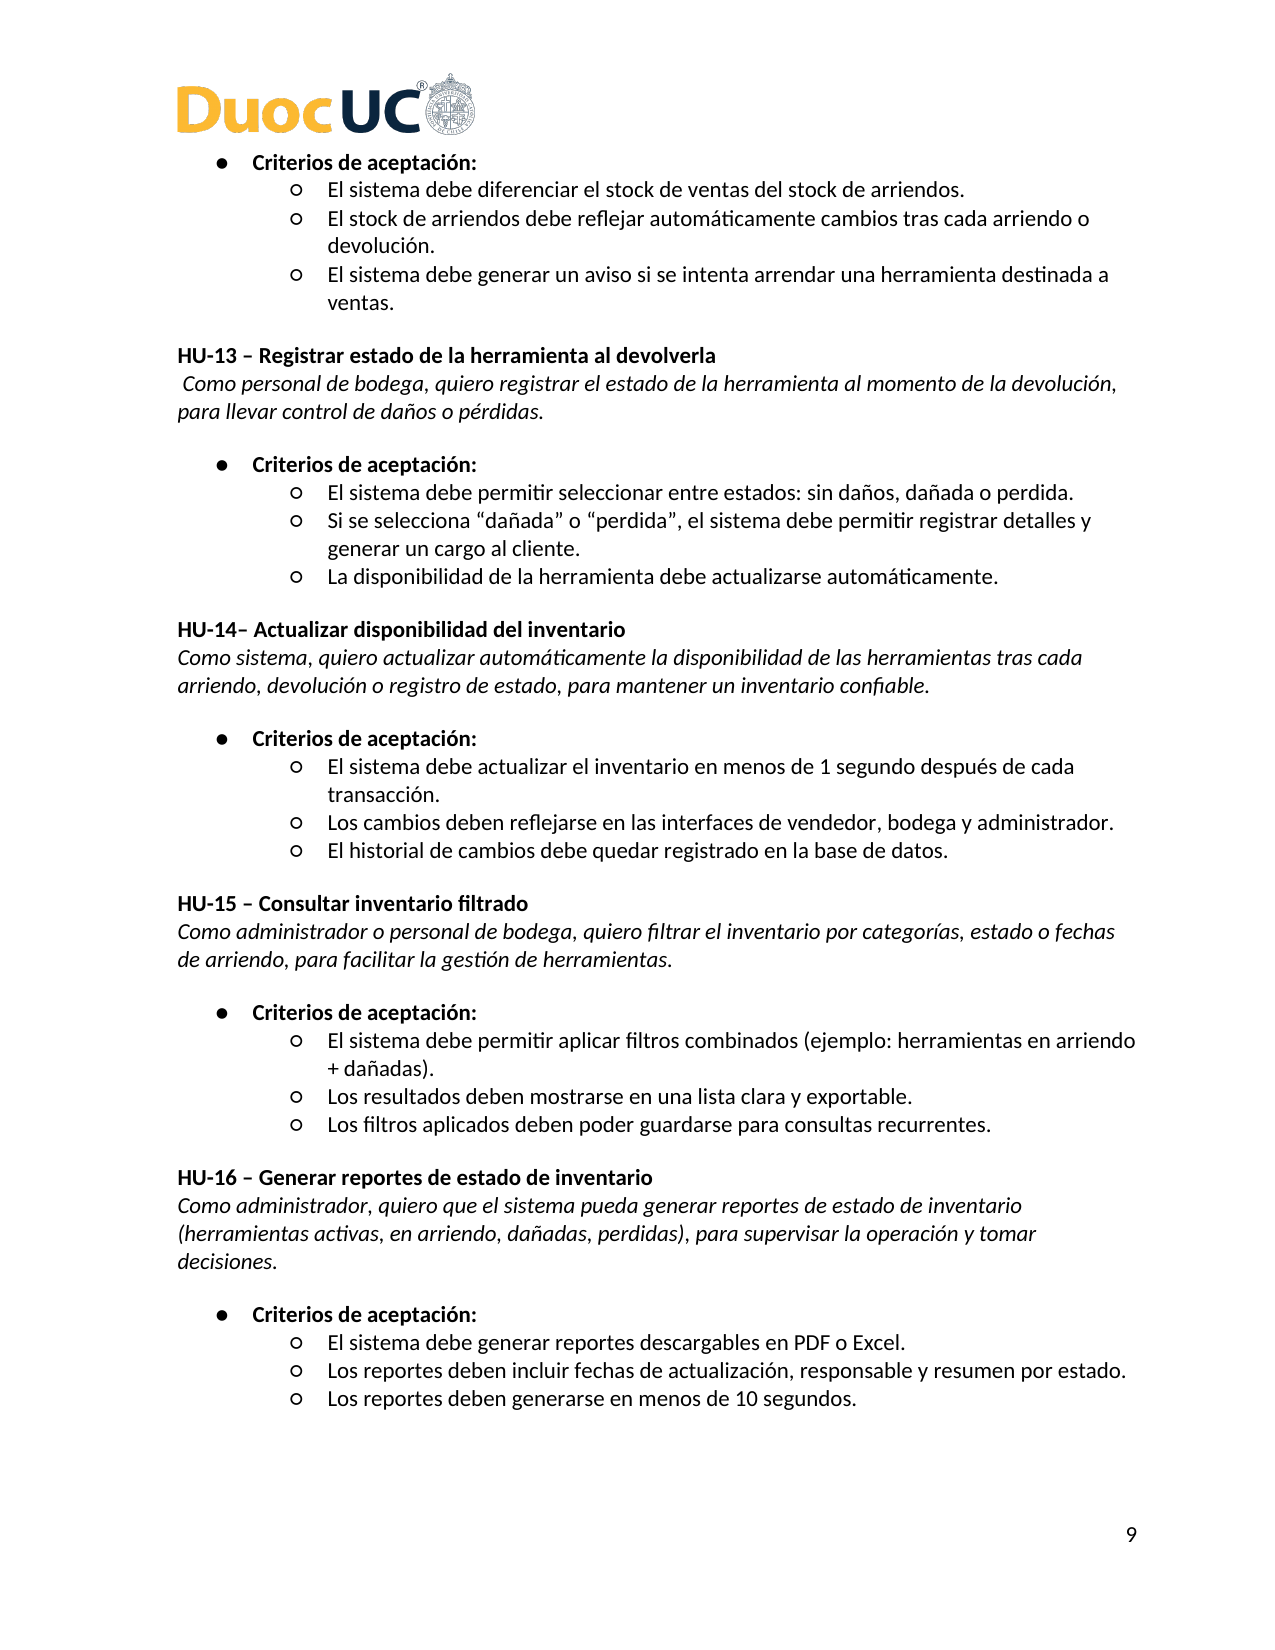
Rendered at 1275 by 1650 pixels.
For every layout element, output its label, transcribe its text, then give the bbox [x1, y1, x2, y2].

list Los reportes deben incluir fechas de actualización, responsable y resumen por estado. [290, 1356, 1137, 1384]
list El sistema debe permitir aplicar filtros combinados (ejemplo: herramientas en arriendo + dañadas). [290, 1026, 1137, 1082]
list El historial de cambios debe quedar registrado en la base de datos. [290, 836, 1137, 864]
list El sistema debe permitir seleccionar entre estados: sin daños, dañada o perdida. [290, 478, 1137, 506]
list La disponibilidad de la herramienta debe actualizarse automáticamente. [290, 562, 1137, 590]
list El sistema debe generar reportes descargables en PDF o Excel. [290, 1328, 1137, 1356]
list Los resultados deben mostrarse en una lista clara y exportable. [290, 1082, 1137, 1110]
text HU-13 – Registrar estado de la herramienta al devolverla Como personal de bodega, quiero registrar el estado de la herramienta al momento de la devolución, para llevar control de daños o pérdidas. [177, 341, 1137, 425]
text HU-15 – Consultar inventario filtrado Como administrador o personal de bodega, quiero filtrar el inventario por categorías, estado o fechas de arriendo, para facilitar la gestión de herramientas. [177, 889, 1137, 973]
list El sistema debe generar un aviso si se intenta arrendar una herramienta destinada a ventas. [290, 260, 1137, 316]
text HU-14– Actualizar disponibilidad del inventario Como sistema, quiero actualizar automáticamente la disponibilidad de las herramientas tras cada arriendo, devolución o registro de estado, para mantener un inventario confiable. [177, 615, 1137, 699]
list Los filtros aplicados deben poder guardarse para consultas recurrentes. [290, 1110, 1137, 1138]
list Criterios de aceptación: [215, 998, 1137, 1026]
picture [177, 73, 475, 135]
list Criterios de aceptación: [215, 450, 1137, 478]
list Criterios de aceptación: [215, 148, 1137, 176]
list El sistema debe diferenciar el stock de ventas del stock de arriendos. [290, 176, 1137, 204]
list El sistema debe actualizar el inventario en menos de 1 segundo después de cada transacción. [290, 752, 1137, 808]
list El stock de arriendos debe reflejar automáticamente cambios tras cada arriendo o devolución. [290, 204, 1137, 260]
list Los reportes deben generarse en menos de 10 segundos. [290, 1384, 1137, 1412]
list Criterios de aceptación: [215, 724, 1137, 752]
text HU-16 – Generar reportes de estado de inventario Como administrador, quiero que el sistema pueda generar reportes de estado de inventario (herramientas activas, en arriendo, dañadas, perdidas), para supervisar la operación y tomar decisiones. [177, 1163, 1137, 1275]
list Los cambios deben reflejarse en las interfaces de vendedor, bodega y administrador. [290, 808, 1137, 836]
list Si se selecciona “dañada” o “perdida”, el sistema debe permitir registrar detalles y generar un cargo al cliente. [290, 506, 1137, 562]
list Criterios de aceptación: [215, 1300, 1137, 1328]
